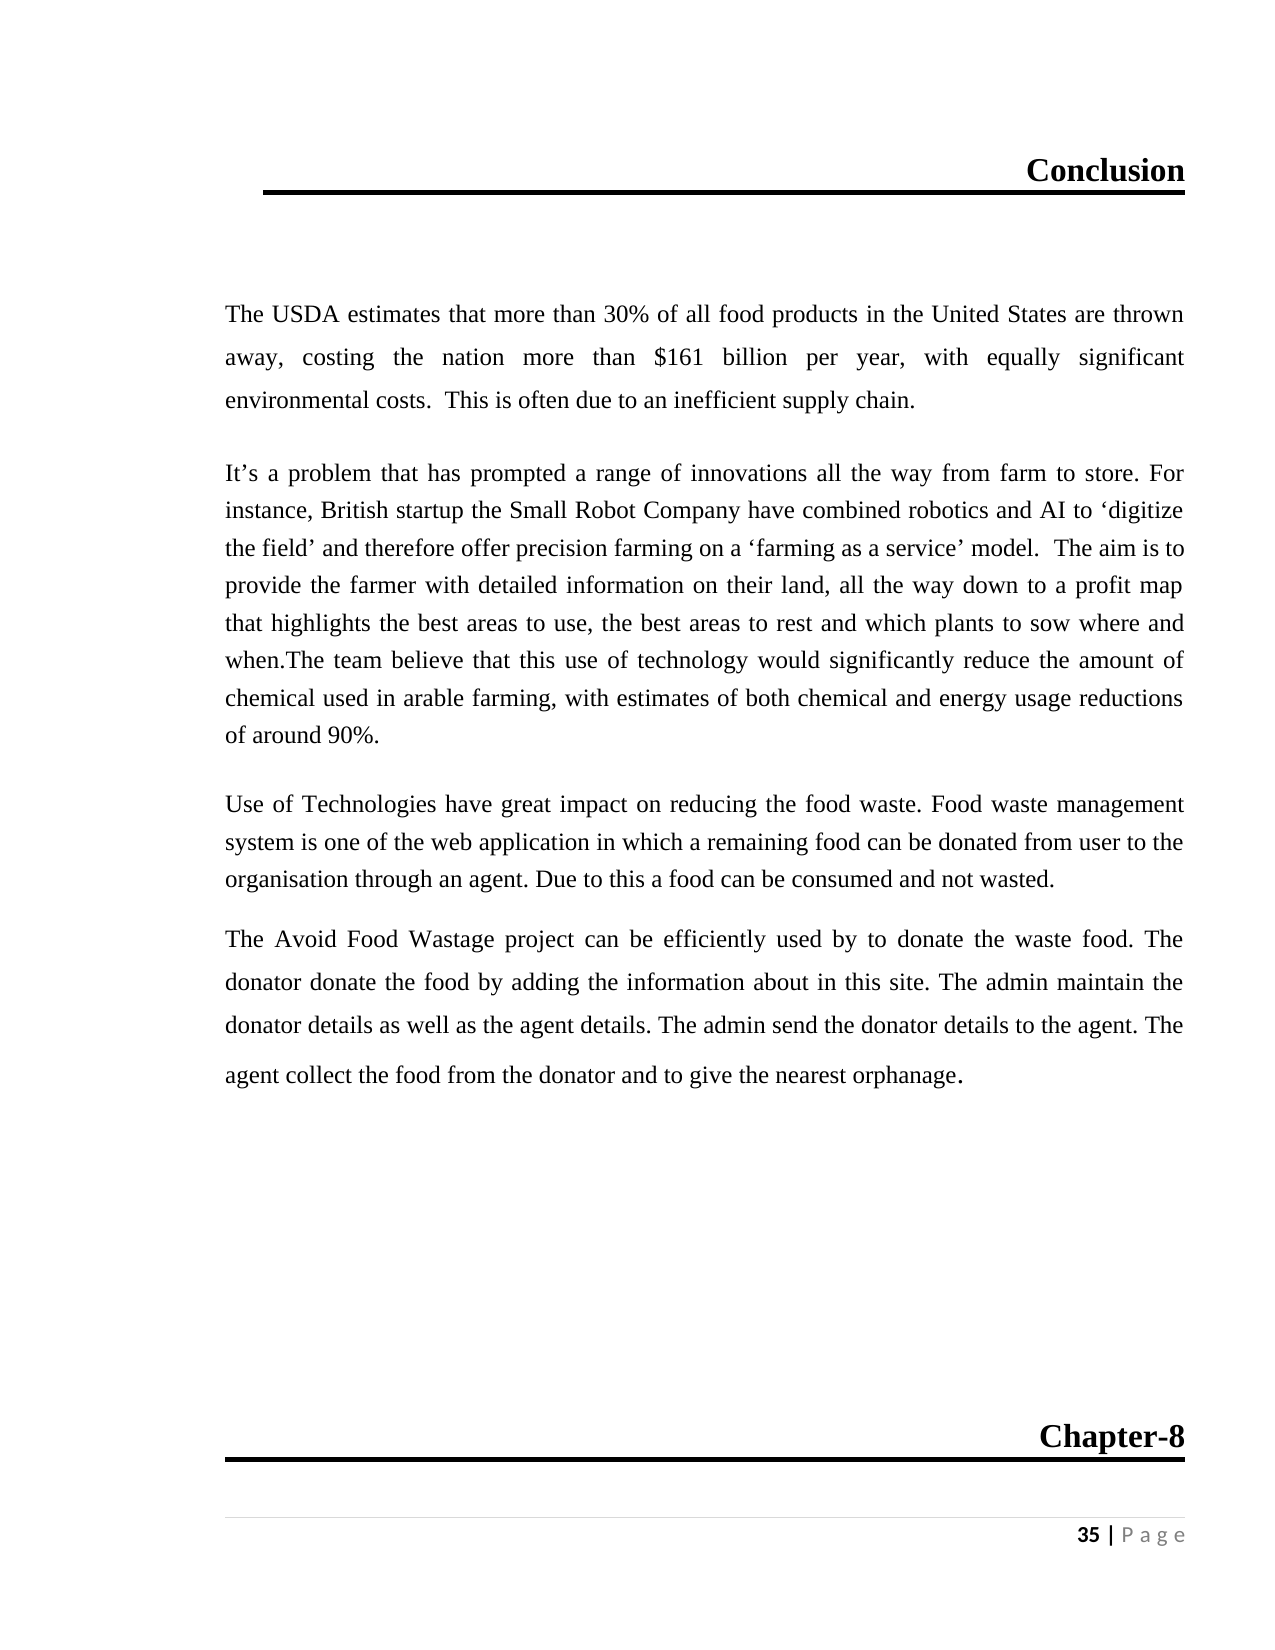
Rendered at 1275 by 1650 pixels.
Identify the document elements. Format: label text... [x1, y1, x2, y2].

text Conclusion [262, 150, 1185, 195]
text The USDA estimates that more than 30% of all food products in the United States are thrown away, costing the nation more than $161 billion per year, with equally significant environmental costs. This is often due to an inefficient supply chain. [225, 299, 1185, 414]
text Chapter-8 [225, 1417, 1185, 1457]
text The Avoid Food Wastage project can be efficiently used by to donate the waste food. The donator donate the food by adding the information about in this site. The admin maintain the donator details as well as the agent details. The admin send the donator details to the agent. The agent collect the food from the donator and to give the nearest orphanage. [225, 924, 1185, 1089]
text Use of Technologies have great impact on reducing the food waste. Food waste management system is one of the web application in which a remaining food can be donated from user to the organisation through an agent. Due to this a food can be consumed and not wasted. [225, 781, 1185, 893]
text It’s a problem that has prompted a range of innovations all the way from farm to store. For instance, British startup the Small Robot Company have combined robotics and AI to ‘digitize the field’ and therefore offer precision farming on a ‘farming as a service’ model. The aim is to provide the farmer with detailed information on their land, all the way down to a profit map that highlights the best areas to use, the best areas to rest and which plants to sow where and when.The team believe that this use of technology would significantly reduce the amount of chemical used in arable farming, with estimates of both chemical and energy usage reductions of around 90%. [225, 449, 1185, 749]
